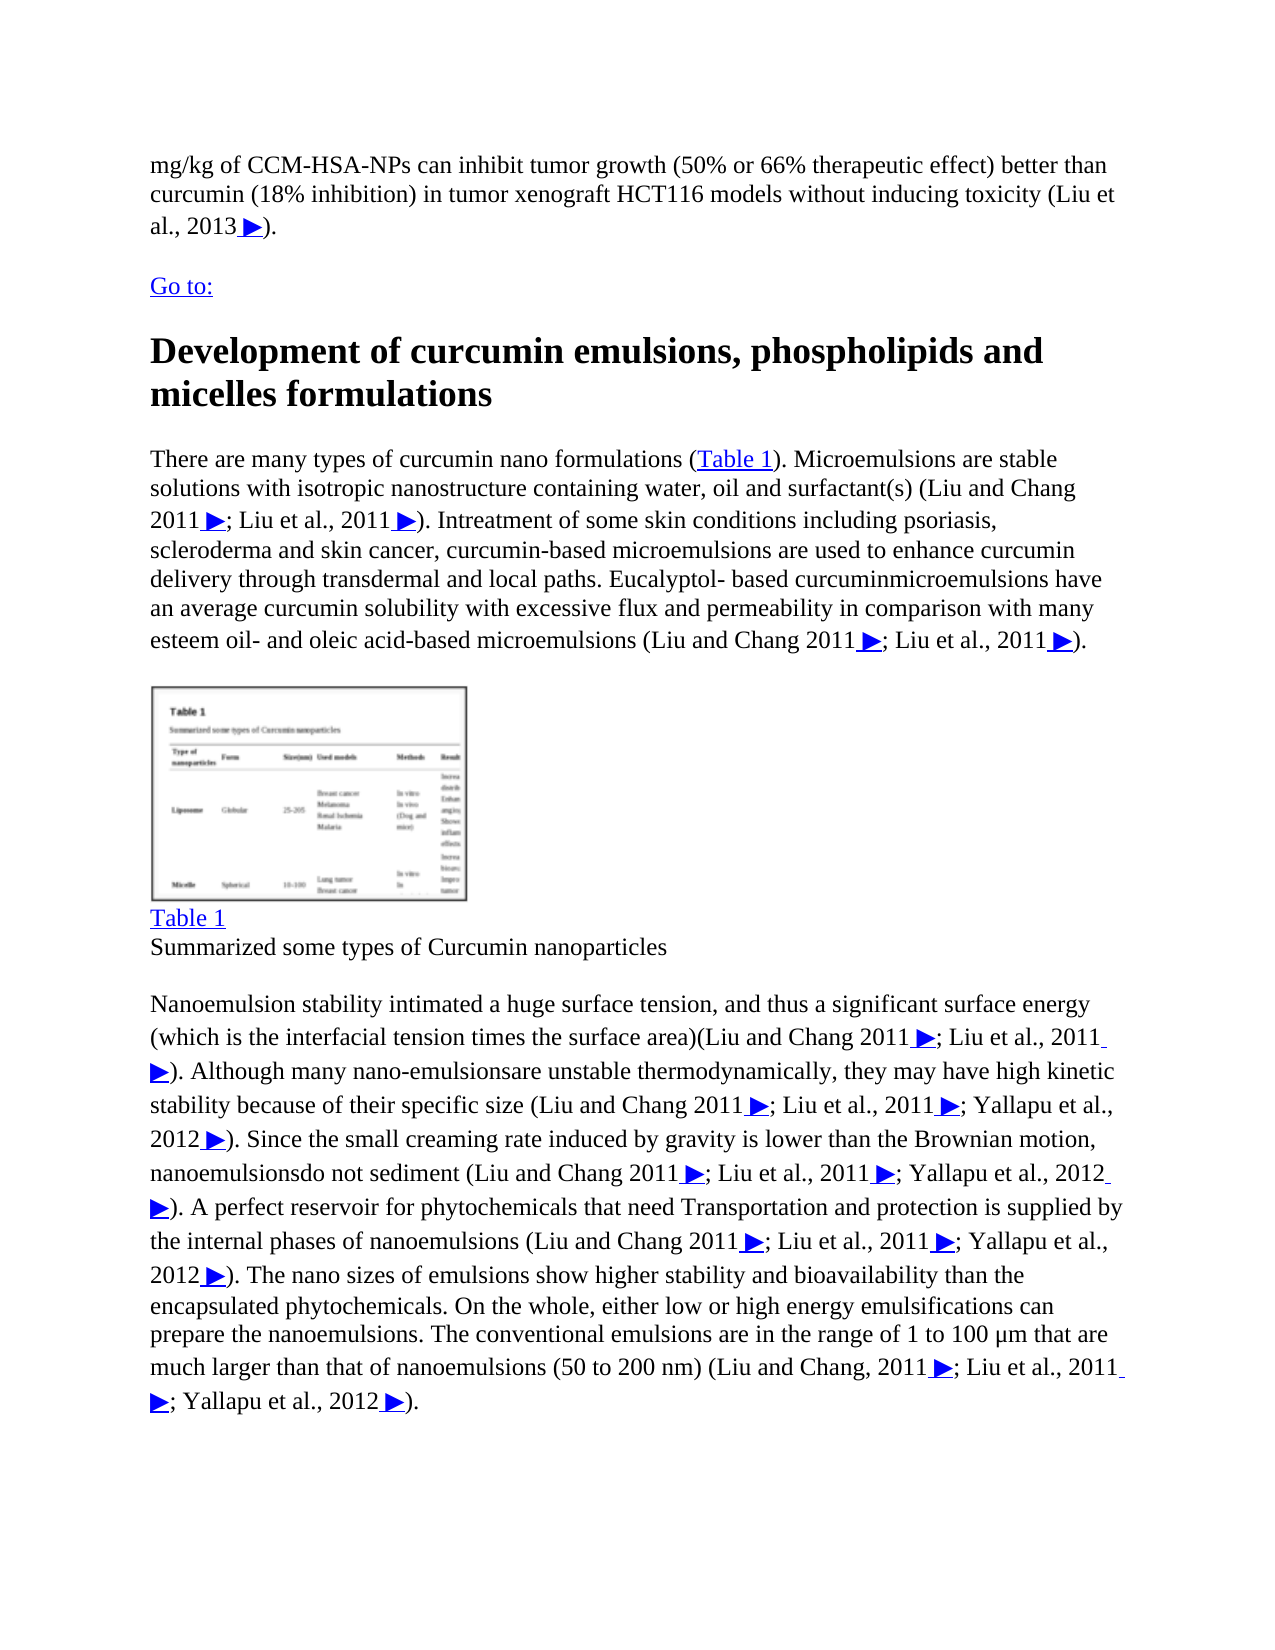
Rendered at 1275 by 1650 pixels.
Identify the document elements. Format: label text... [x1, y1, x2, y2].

text Go to: [150, 271, 1125, 299]
text Table 1 [150, 903, 1125, 932]
text Development of curcumin emulsions, phospholipids and micelles formulations [150, 329, 1125, 415]
text Nanoemulsion stability intimated a huge surface tension, and thus a significant surface energy (which is the interfacial tension times the surface area)(Liu and Chang 2011 ▶; Liu et al., 2011 ▶). Although many nano-emulsionsare unstable thermodynamically, they may have high kinetic stability because of their specific size (Liu and Chang 2011 ▶; Liu et al., 2011 ▶; Yallapu et al., 2012 ▶). Since the small creaming rate induced by gravity is lower than the Brownian motion, nanoemulsionsdo not sediment (Liu and Chang 2011 ▶; Liu et al., 2011 ▶; Yallapu et al., 2012 ▶). A perfect reservoir for phytochemicals that need Transportation and protection is supplied by the internal phases of nanoemulsions (Liu and Chang 2011 ▶; Liu et al., 2011 ▶; Yallapu et al., 2012 ▶). The nano sizes of emulsions show higher stability and bioavailability than the encapsulated phytochemicals. On the whole, either low or high energy emulsifications can prepare the nanoemulsions. The conventional emulsions are in the range of 1 to 100 μm that are much larger than that of nanoemulsions (50 to 200 nm) (Liu and Chang, 2011 ▶; Liu et al., 2011 ▶; Yallapu et al., 2012 ▶). [150, 989, 1125, 1416]
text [150, 150, 1125, 242]
picture [150, 685, 469, 903]
text There are many types of curcumin nano formulations (Table 1). Microemulsions are stable solutions with isotropic nanostructure containing water, oil and surfactant(s) (Liu and Chang 2011 ▶; Liu et al., 2011 ▶). Intreatment of some skin conditions including psoriasis, scleroderma and skin cancer, curcumin-based microemulsions are used to enhance curcumin delivery through transdermal and local paths. Eucalyptol- based curcuminmicroemulsions have an average curcumin solubility with excessive flux and permeability in comparison with many esteem oil- and oleic acid-based microemulsions (Liu and Chang 2011 ▶; Liu et al., 2011 ▶). [150, 444, 1125, 656]
text Summarized some types of Curcumin nanoparticles [150, 932, 1125, 960]
